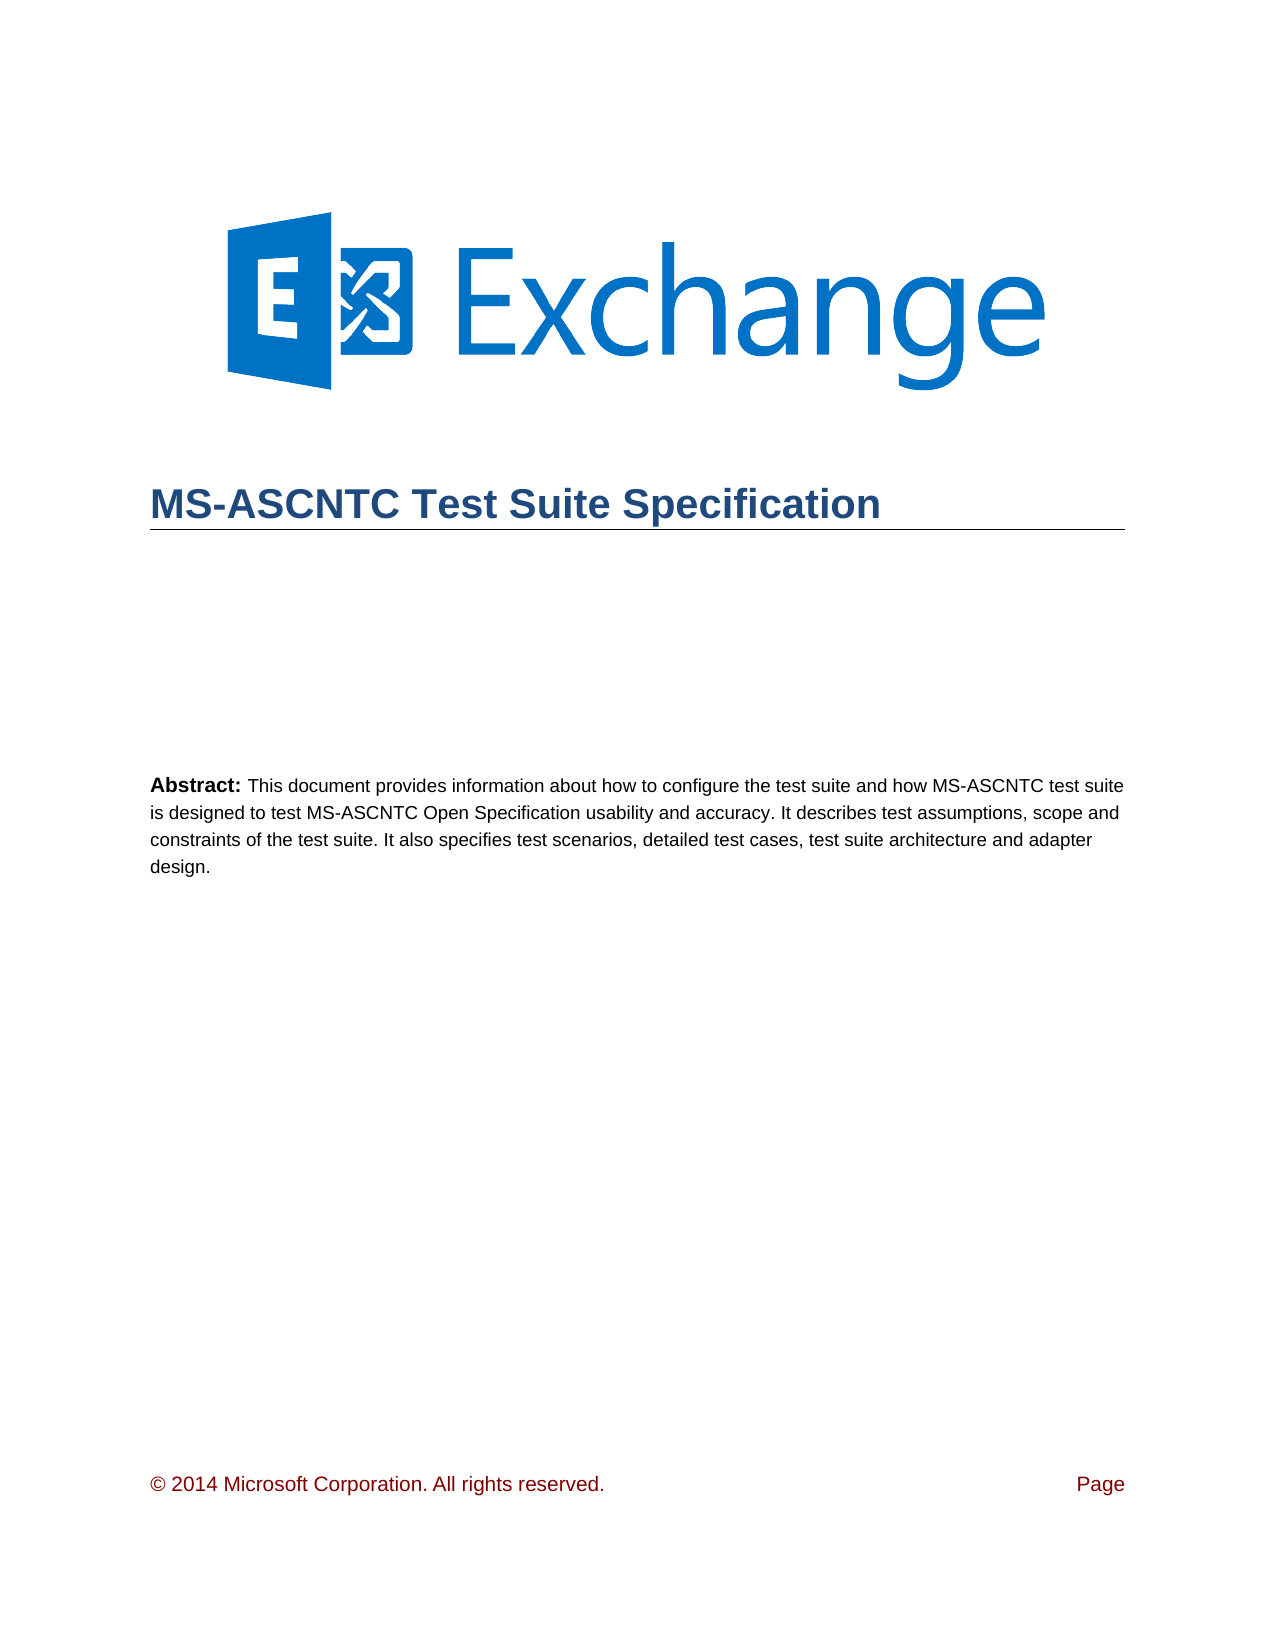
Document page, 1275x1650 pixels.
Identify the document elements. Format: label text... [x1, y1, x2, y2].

picture [150, 135, 1121, 467]
text Abstract: This document provides information about how to configure the test suite and how MS-ASCNTC test suite is designed to test MS-ASCNTC Open Specification usability and accuracy. It describes test assumptions, scope and constraints of the test suite. It also specifies test scenarios, detailed test cases, test suite architecture and adapter design. [150, 771, 1125, 879]
title MS-ASCNTC Test Suite Specification [150, 479, 1125, 529]
